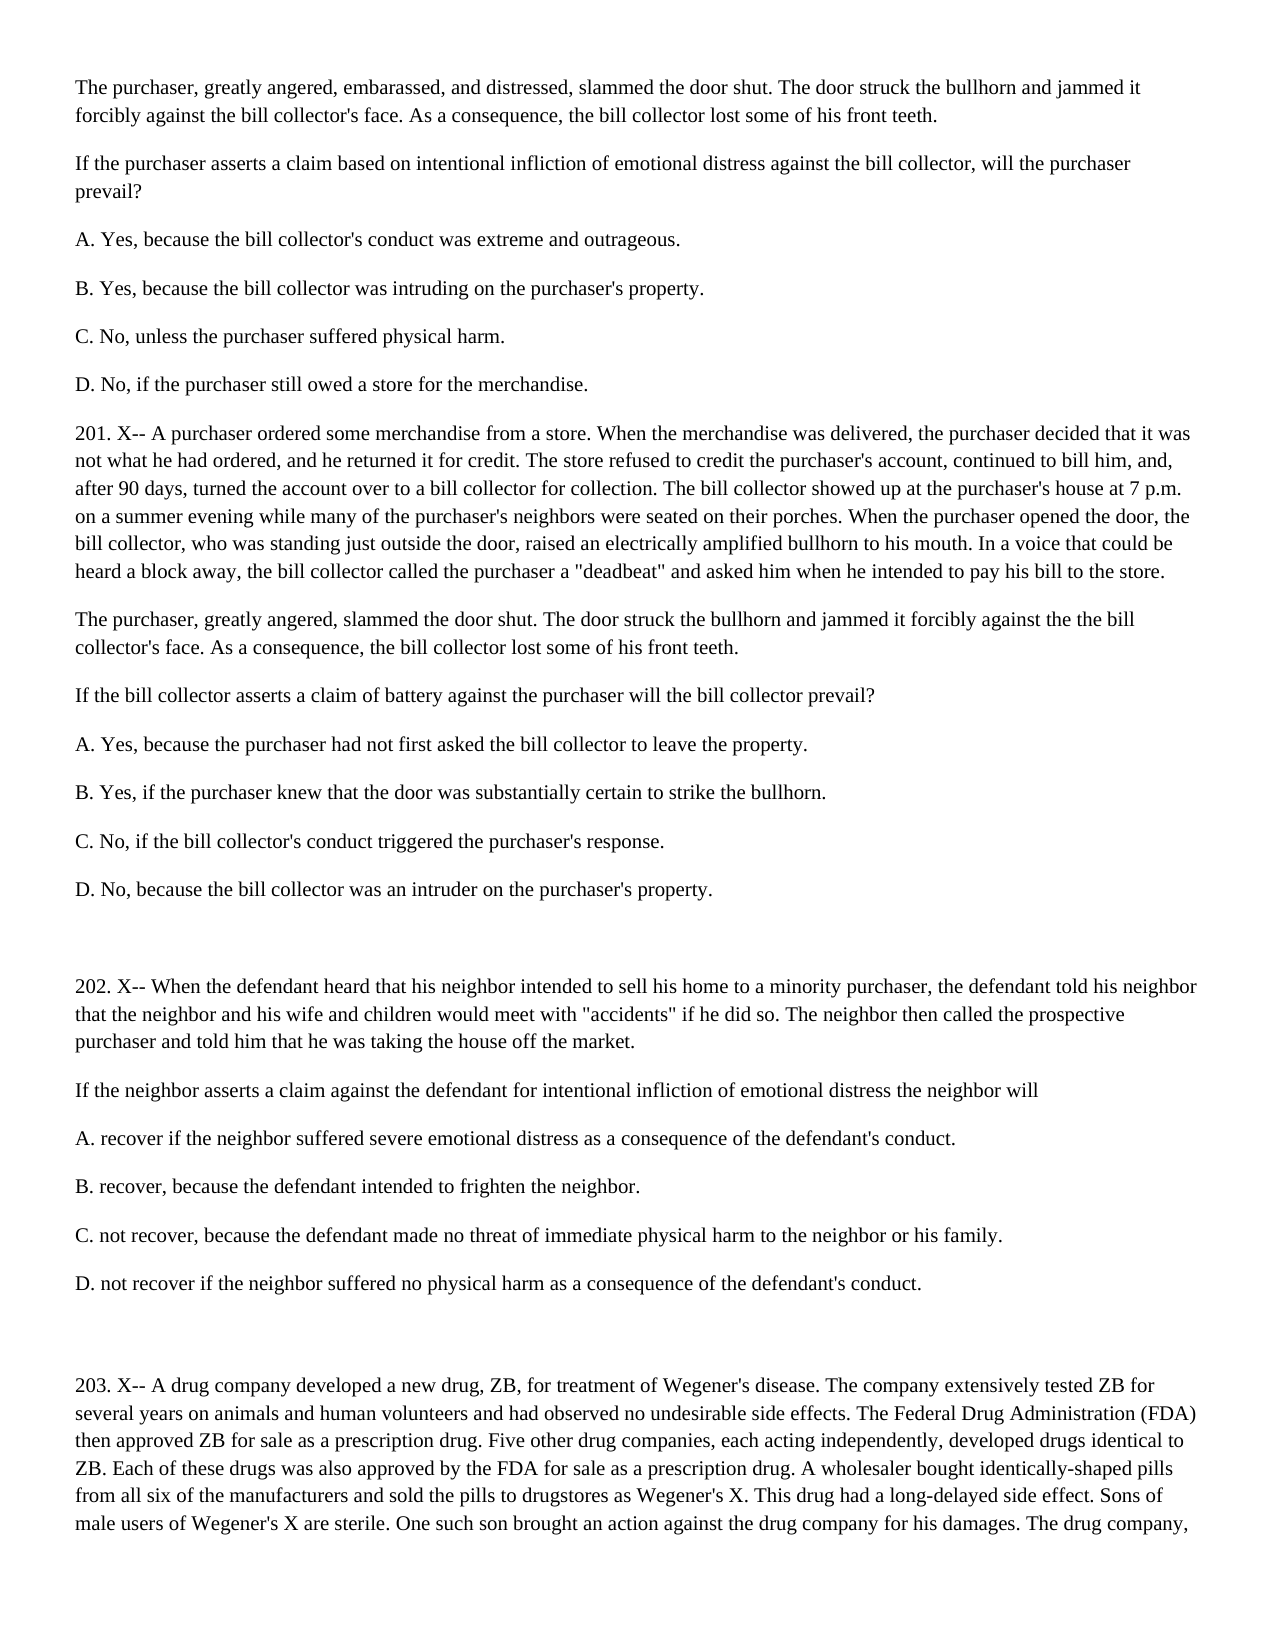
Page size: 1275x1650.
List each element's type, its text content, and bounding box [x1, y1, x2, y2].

text The purchaser, greatly angered, embarassed, and distressed, slammed the door shut. The door struck the bullhorn and jammed it forcibly against the bill collector's face. As a consequence, the bill collector lost some of his front teeth. [75, 75, 1200, 127]
text D. not recover if the neighbor suffered no physical harm as a consequence of the defendant's conduct. [75, 1271, 1200, 1295]
text 202. X-- When the defendant heard that his neighbor intended to sell his home to a minority purchaser, the defendant told his neighbor that the neighbor and his wife and children would meet with "accidents" if he did so. The neighbor then called the prospective purchaser and told him that he was taking the house off the market. [75, 974, 1200, 1053]
text C. not recover, because the defendant made no threat of immediate physical harm to the neighbor or his family. [75, 1223, 1200, 1247]
text If the purchaser asserts a claim based on intentional infliction of emotional distress against the bill collector, will the purchaser prevail? [75, 151, 1200, 203]
text D. No, if the purchaser still owed a store for the merchandise. [75, 372, 1200, 396]
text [75, 1373, 1200, 1535]
text D. No, because the bill collector was an intruder on the purchaser's property. [75, 877, 1200, 901]
text If the bill collector asserts a claim of battery against the purchaser will the bill collector prevail? [75, 683, 1200, 707]
text A. Yes, because the purchaser had not first asked the bill collector to leave the property. [75, 732, 1200, 756]
text B. Yes, if the purchaser knew that the door was substantially certain to strike the bullhorn. [75, 780, 1200, 804]
text A. recover if the neighbor suffered severe emotional distress as a consequence of the defendant's conduct. [75, 1126, 1200, 1150]
text B. Yes, because the bill collector was intruding on the purchaser's property. [75, 276, 1200, 299]
text The purchaser, greatly angered, slammed the door shut. The door struck the bullhorn and jammed it forcibly against the the bill collector's face. As a consequence, the bill collector lost some of his front teeth. [75, 607, 1200, 659]
text C. No, unless the purchaser suffered physical harm. [75, 324, 1200, 348]
text A. Yes, because the bill collector's conduct was extreme and outrageous. [75, 227, 1200, 251]
text C. No, if the bill collector's conduct triggered the purchaser's response. [75, 829, 1200, 853]
text B. recover, because the defendant intended to frighten the neighbor. [75, 1174, 1200, 1198]
text If the neighbor asserts a claim against the defendant for intentional infliction of emotional distress the neighbor will [75, 1078, 1200, 1102]
text 201. X-- A purchaser ordered some merchandise from a store. When the merchandise was delivered, the purchaser decided that it was not what he had ordered, and he returned it for credit. The store refused to credit the purchaser's account, continued to bill him, and, after 90 days, turned the account over to a bill collector for collection. The bill collector showed up at the purchaser's house at 7 p.m. on a summer evening while many of the purchaser's neighbors were seated on their porches. When the purchaser opened the door, the bill collector, who was standing just outside the door, raised an electrically amplified bullhorn to his mouth. In a voice that could be heard a block away, the bill collector called the purchaser a "deadbeat" and asked him when he intended to pay his bill to the store. [75, 421, 1200, 583]
